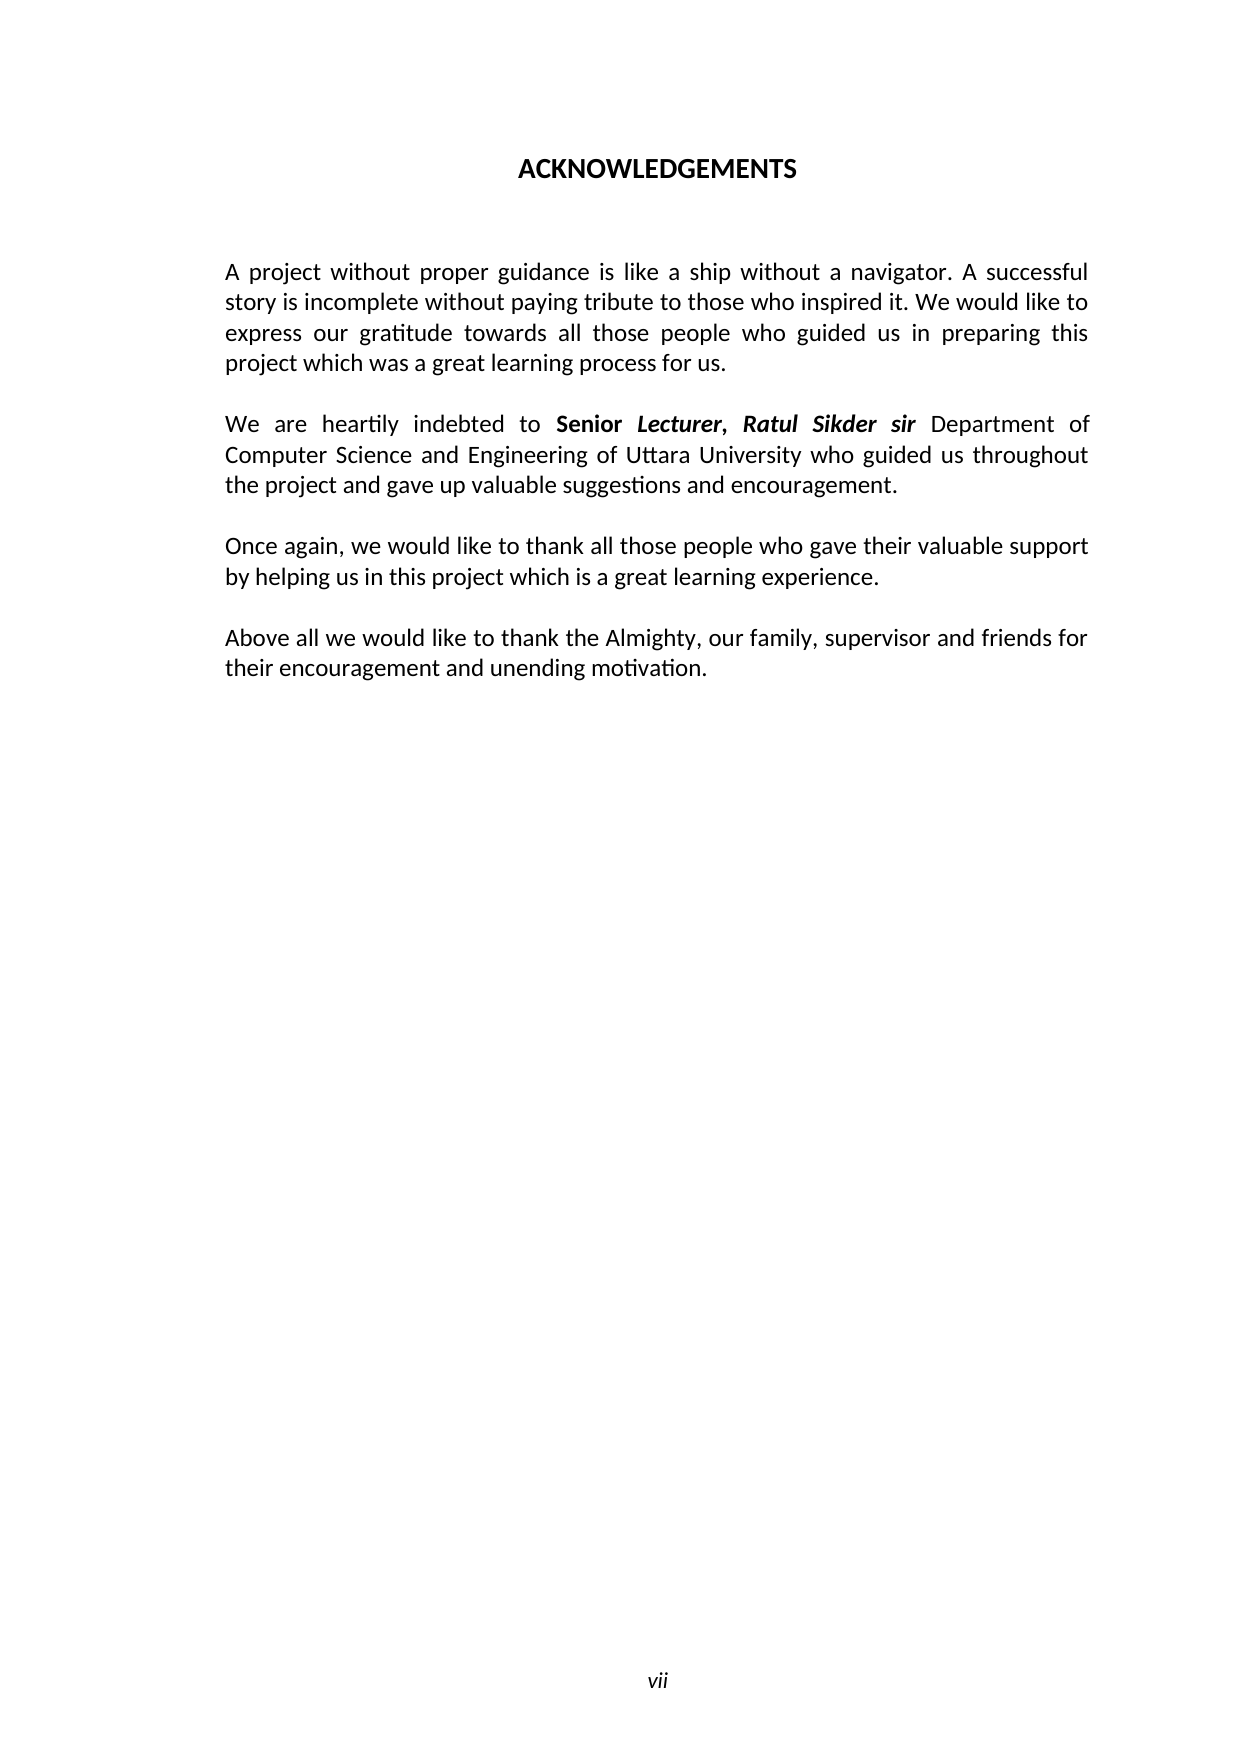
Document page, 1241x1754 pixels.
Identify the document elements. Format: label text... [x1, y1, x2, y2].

text We are heartily indebted to Senior Lecturer, Ratul Sikder sir Department of Computer Science and Engineering of Uttara University who guided us throughout the project and gave up valuable suggestions and encouragement. [225, 408, 1090, 500]
text A project without proper guidance is like a ship without a navigator. A successful story is incomplete without paying tribute to those who inspired it. We would like to express our gratitude towards all those people who guided us in preparing this project which was a great learning process for us. [225, 256, 1090, 378]
text Above all we would like to thank the Almighty, our family, supervisor and friends for their encouragement and unending motivation. [225, 622, 1090, 683]
text Once again, we would like to thank all those people who gave their valuable support by helping us in this project which is a great learning experience. [225, 530, 1090, 591]
text ACKNOWLEDGEMENTS [225, 150, 1090, 186]
